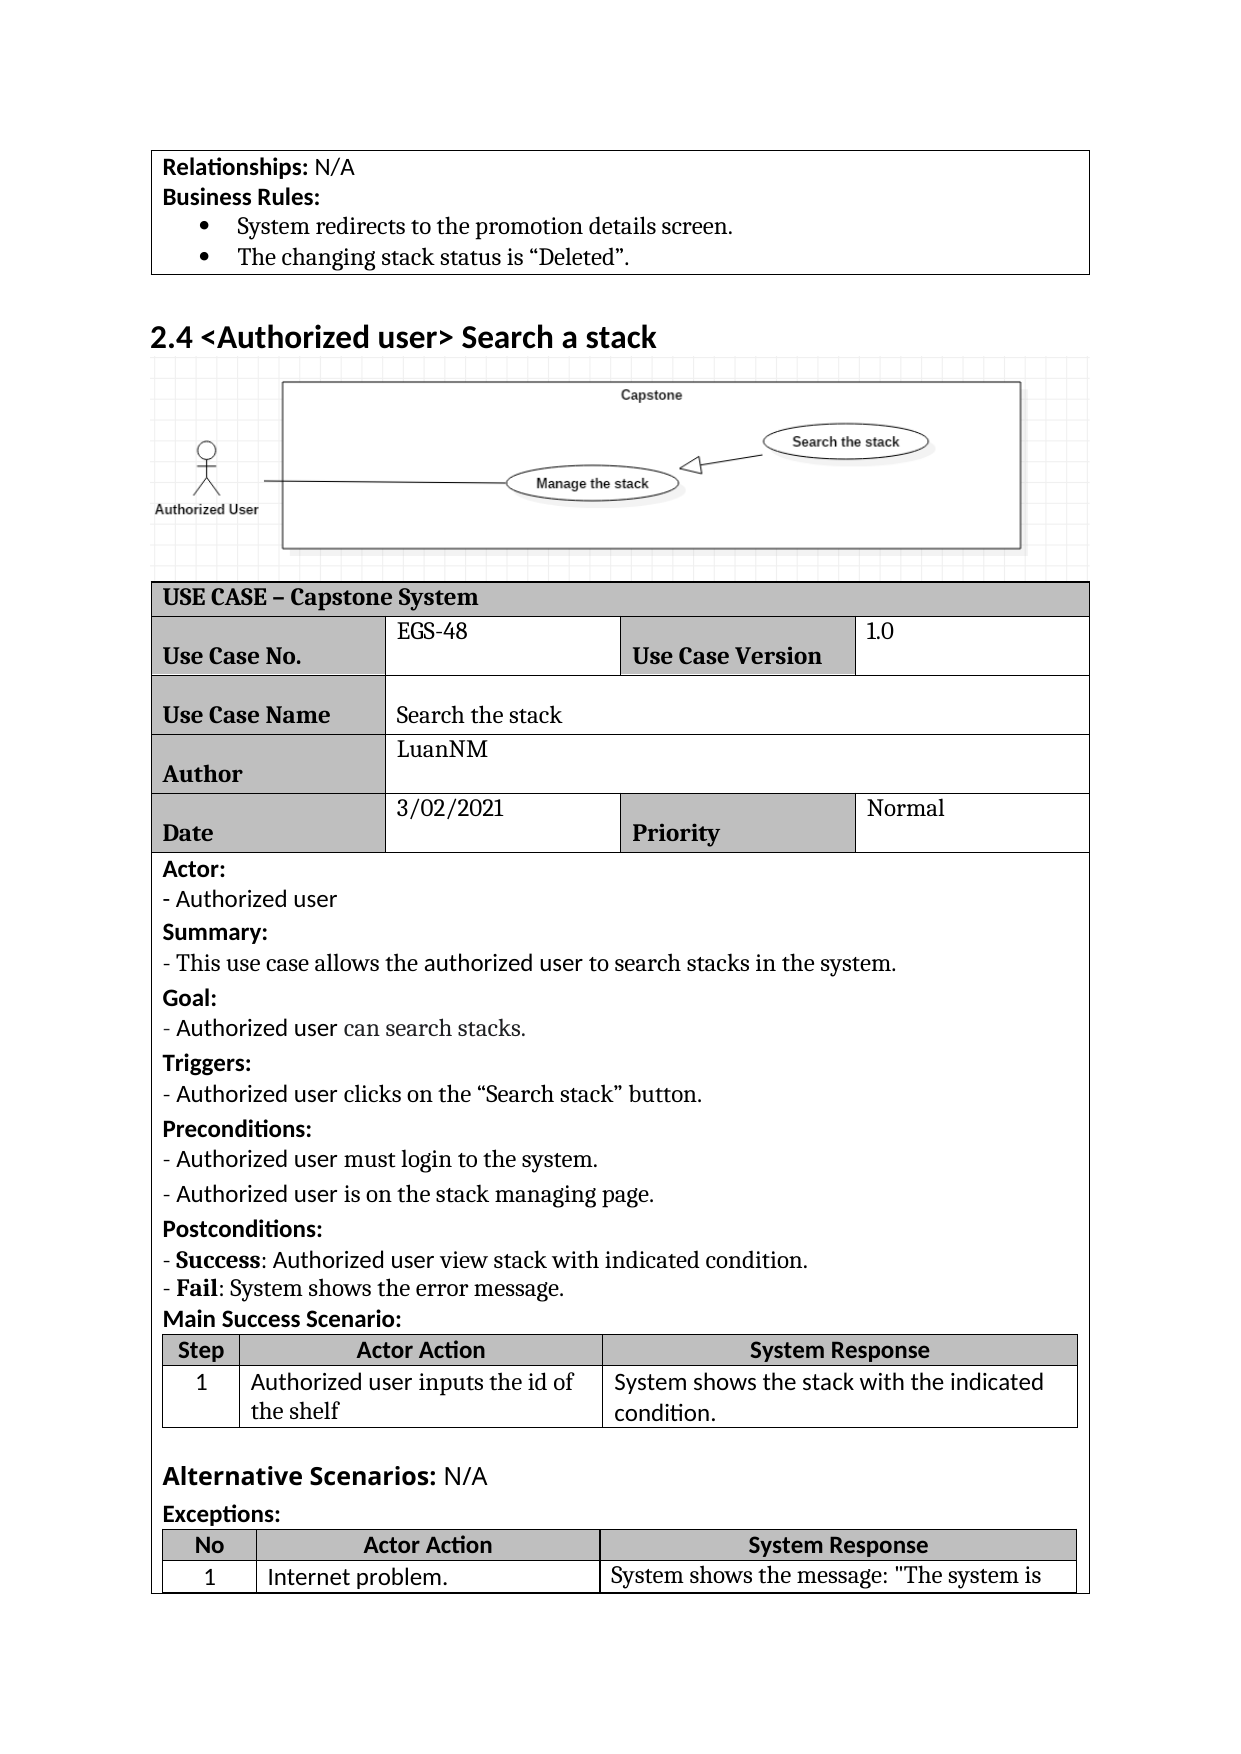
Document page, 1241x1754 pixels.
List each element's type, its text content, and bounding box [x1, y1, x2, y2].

table_cell Date [152, 794, 385, 852]
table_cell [152, 853, 1089, 1593]
picture [150, 356, 1090, 581]
table_cell LuanNM [386, 735, 1089, 793]
table_cell Use Case Name [152, 676, 385, 734]
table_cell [152, 151, 1089, 274]
text 2.4 <Authorized user> Search a stack [150, 316, 1090, 356]
table_cell Priority [621, 794, 855, 852]
table_cell Use Case No. [152, 617, 385, 674]
table_cell EGS-48 [386, 617, 620, 674]
table_header USE CASE – Capstone System [152, 583, 1089, 616]
table_cell Normal [856, 794, 1089, 852]
table_cell 3/02/2021 [386, 794, 620, 852]
table_cell 1.0 [856, 617, 1089, 674]
table_cell Use Case Version [621, 617, 855, 674]
table_cell Search the stack [386, 676, 1089, 734]
table_cell Author [152, 735, 385, 793]
